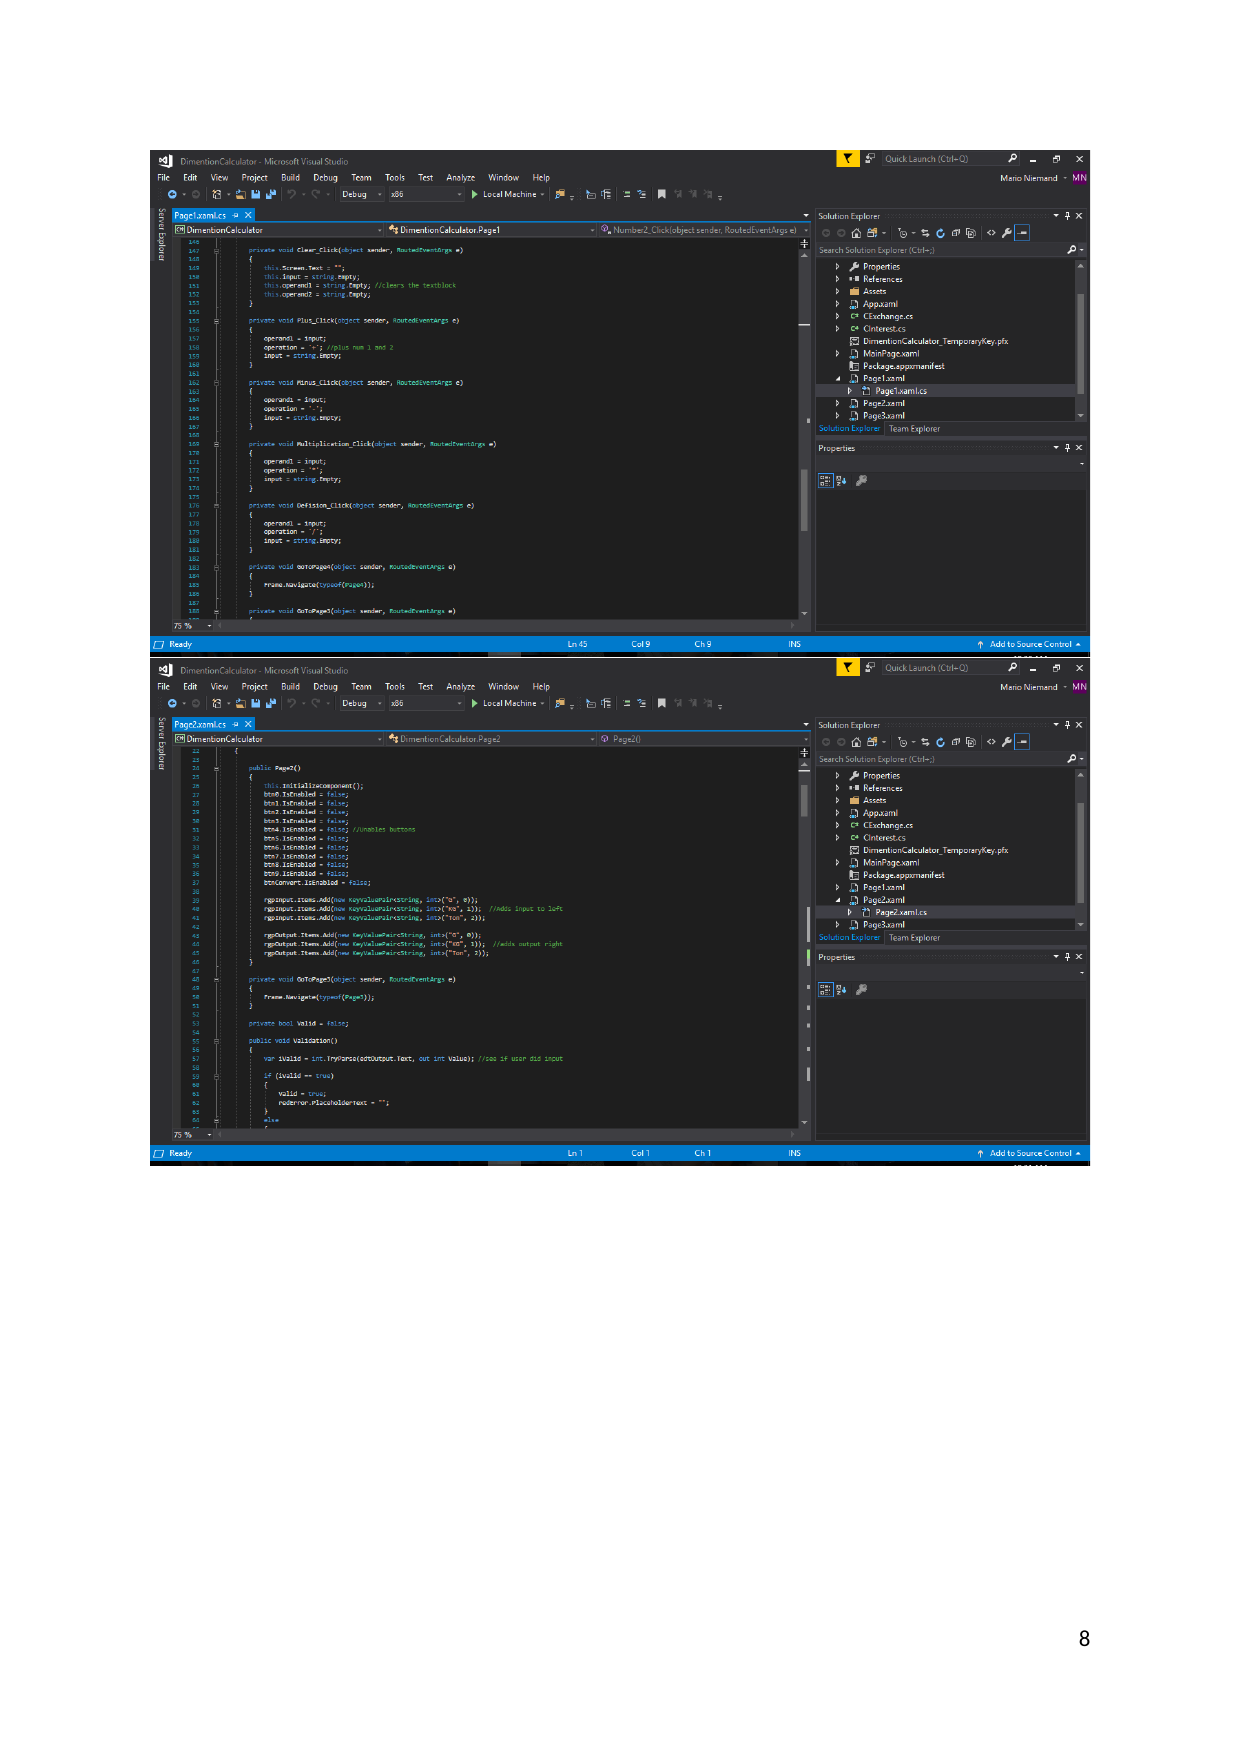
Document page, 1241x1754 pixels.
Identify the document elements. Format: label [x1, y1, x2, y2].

picture [150, 150, 1091, 657]
picture [150, 658, 1091, 1166]
